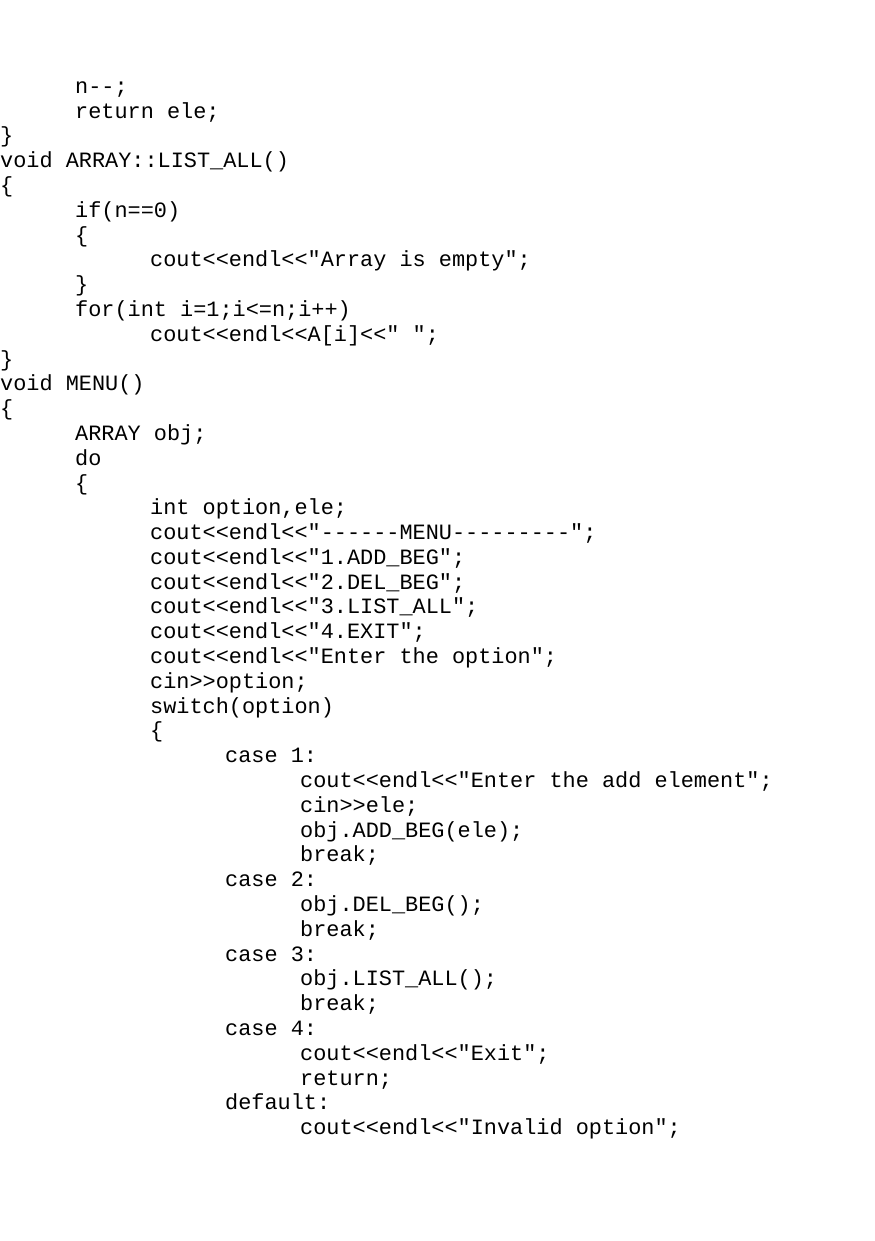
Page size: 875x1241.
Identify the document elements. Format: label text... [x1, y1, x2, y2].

text cout<<endl<<"1.ADD_BEG"; [0, 546, 874, 571]
text case 3: [0, 943, 874, 967]
text { [0, 397, 874, 422]
text cout<<endl<<"Exit"; [0, 1042, 874, 1067]
text cout<<endl<<"Array is empty"; [0, 248, 874, 273]
text if(n==0) [0, 199, 874, 224]
text ARRAY obj; [0, 422, 874, 447]
text cout<<endl<<"------MENU---------"; [0, 521, 874, 546]
text cin>>ele; [0, 794, 874, 819]
text break; [0, 843, 874, 868]
text { [0, 719, 874, 744]
text break; [0, 918, 874, 943]
text cout<<endl<<"Enter the option"; [0, 645, 874, 670]
text } [0, 124, 874, 149]
text { [0, 174, 874, 199]
text cout<<endl<<"Invalid option"; [0, 1116, 874, 1141]
text return; [0, 1067, 874, 1091]
text default: [0, 1091, 874, 1116]
text } [0, 273, 874, 298]
text for(int i=1;i<=n;i++) [0, 298, 874, 323]
text case 4: [0, 1017, 874, 1042]
text cout<<endl<<"2.DEL_BEG"; [0, 571, 874, 596]
text cout<<endl<<A[i]<<" "; [0, 323, 874, 348]
text switch(option) [0, 695, 874, 719]
text case 2: [0, 868, 874, 893]
text obj.DEL_BEG(); [0, 893, 874, 918]
text cout<<endl<<"3.LIST_ALL"; [0, 596, 874, 620]
text obj.ADD_BEG(ele); [0, 819, 874, 843]
text cout<<endl<<"4.EXIT"; [0, 620, 874, 645]
text obj.LIST_ALL(); [0, 967, 874, 992]
text int option,ele; [0, 496, 874, 521]
text do [0, 447, 874, 472]
text { [0, 224, 874, 248]
text n--; [0, 75, 874, 100]
text } [0, 348, 874, 372]
text void ARRAY::LIST_ALL() [0, 149, 874, 174]
text void MENU() [0, 372, 874, 397]
text cin>>option; [0, 670, 874, 695]
text { [0, 472, 874, 496]
text case 1: [0, 744, 874, 769]
text return ele; [0, 100, 874, 124]
text break; [0, 992, 874, 1017]
text cout<<endl<<"Enter the add element"; [0, 769, 874, 794]
